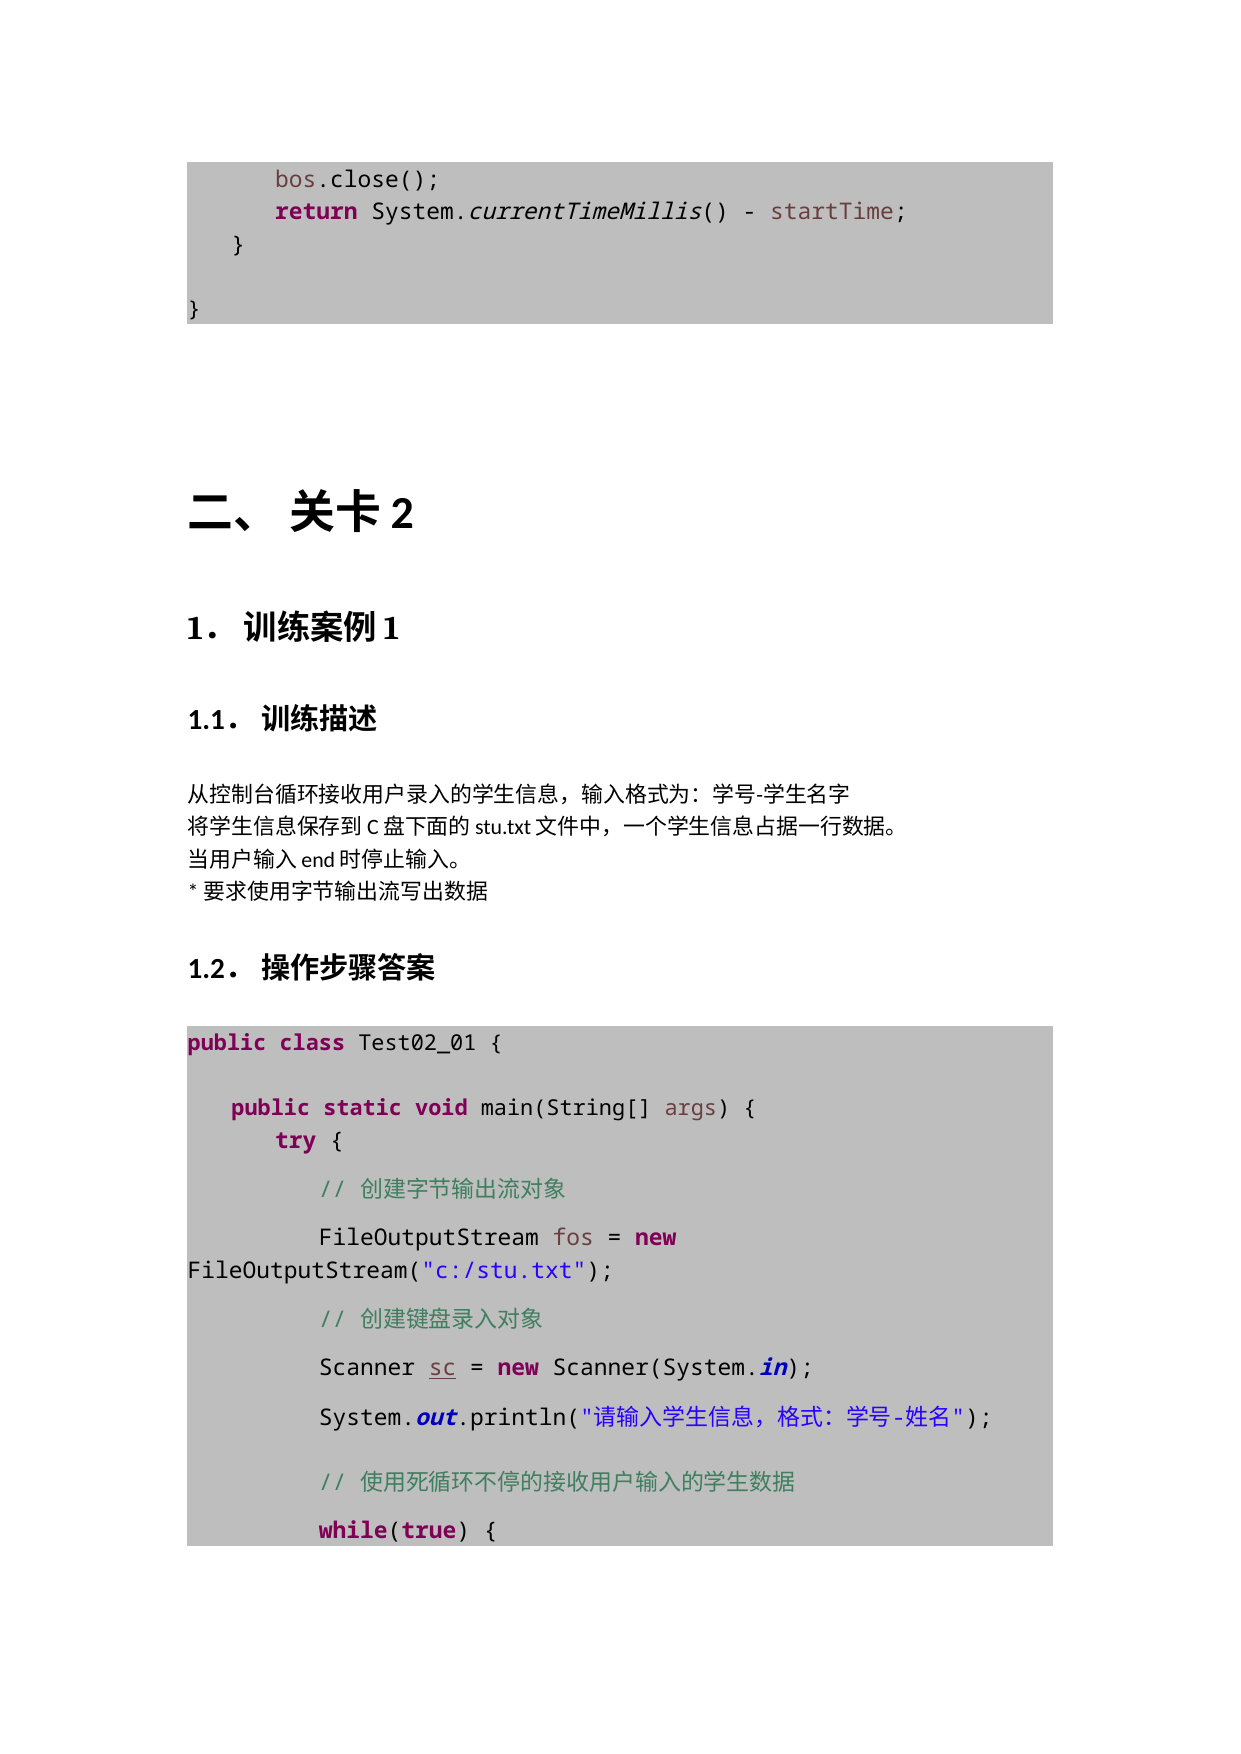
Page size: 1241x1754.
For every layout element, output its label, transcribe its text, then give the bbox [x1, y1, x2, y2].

text try { [187, 1123, 1053, 1156]
text bos.close(); [187, 162, 1053, 194]
text 当用户输入end时停止输入。 [187, 841, 1053, 874]
subtitle 训练案例1 [187, 592, 1053, 657]
text public class Test02_01 { [187, 1026, 1053, 1058]
text // 创建键盘录入对象 [187, 1286, 1053, 1351]
subtitle 训练描述 [187, 684, 1053, 749]
text public static void main(String[] args) { [187, 1091, 1053, 1123]
subtitle 操作步骤答案 [187, 933, 1053, 998]
text return System.currentTimeMillis() - startTime; [187, 194, 1053, 227]
text // 创建字节输出流对象 [187, 1156, 1053, 1221]
text } [187, 292, 1053, 324]
text 从控制台循环接收用户录入的学生信息，输入格式为：学号-学生名字 [187, 776, 1053, 809]
text // 使用死循环不停的接收用户输入的学生数据 [187, 1448, 1053, 1513]
text * 要求使用字节输出流写出数据 [187, 874, 1053, 906]
text 将学生信息保存到C盘下面的stu.txt文件中，一个学生信息占据一行数据。 [187, 809, 1053, 841]
text while(true) { [187, 1513, 1053, 1546]
text FileOutputStream fos = new FileOutputStream("c:/stu.txt"); [187, 1221, 1053, 1286]
subtitle 关卡2 [187, 460, 1053, 558]
text Scanner sc = new Scanner(System.in); [187, 1351, 1053, 1383]
text } [187, 227, 1053, 259]
text System.out.println("请输入学生信息，格式：学号-姓名"); [187, 1383, 1053, 1448]
